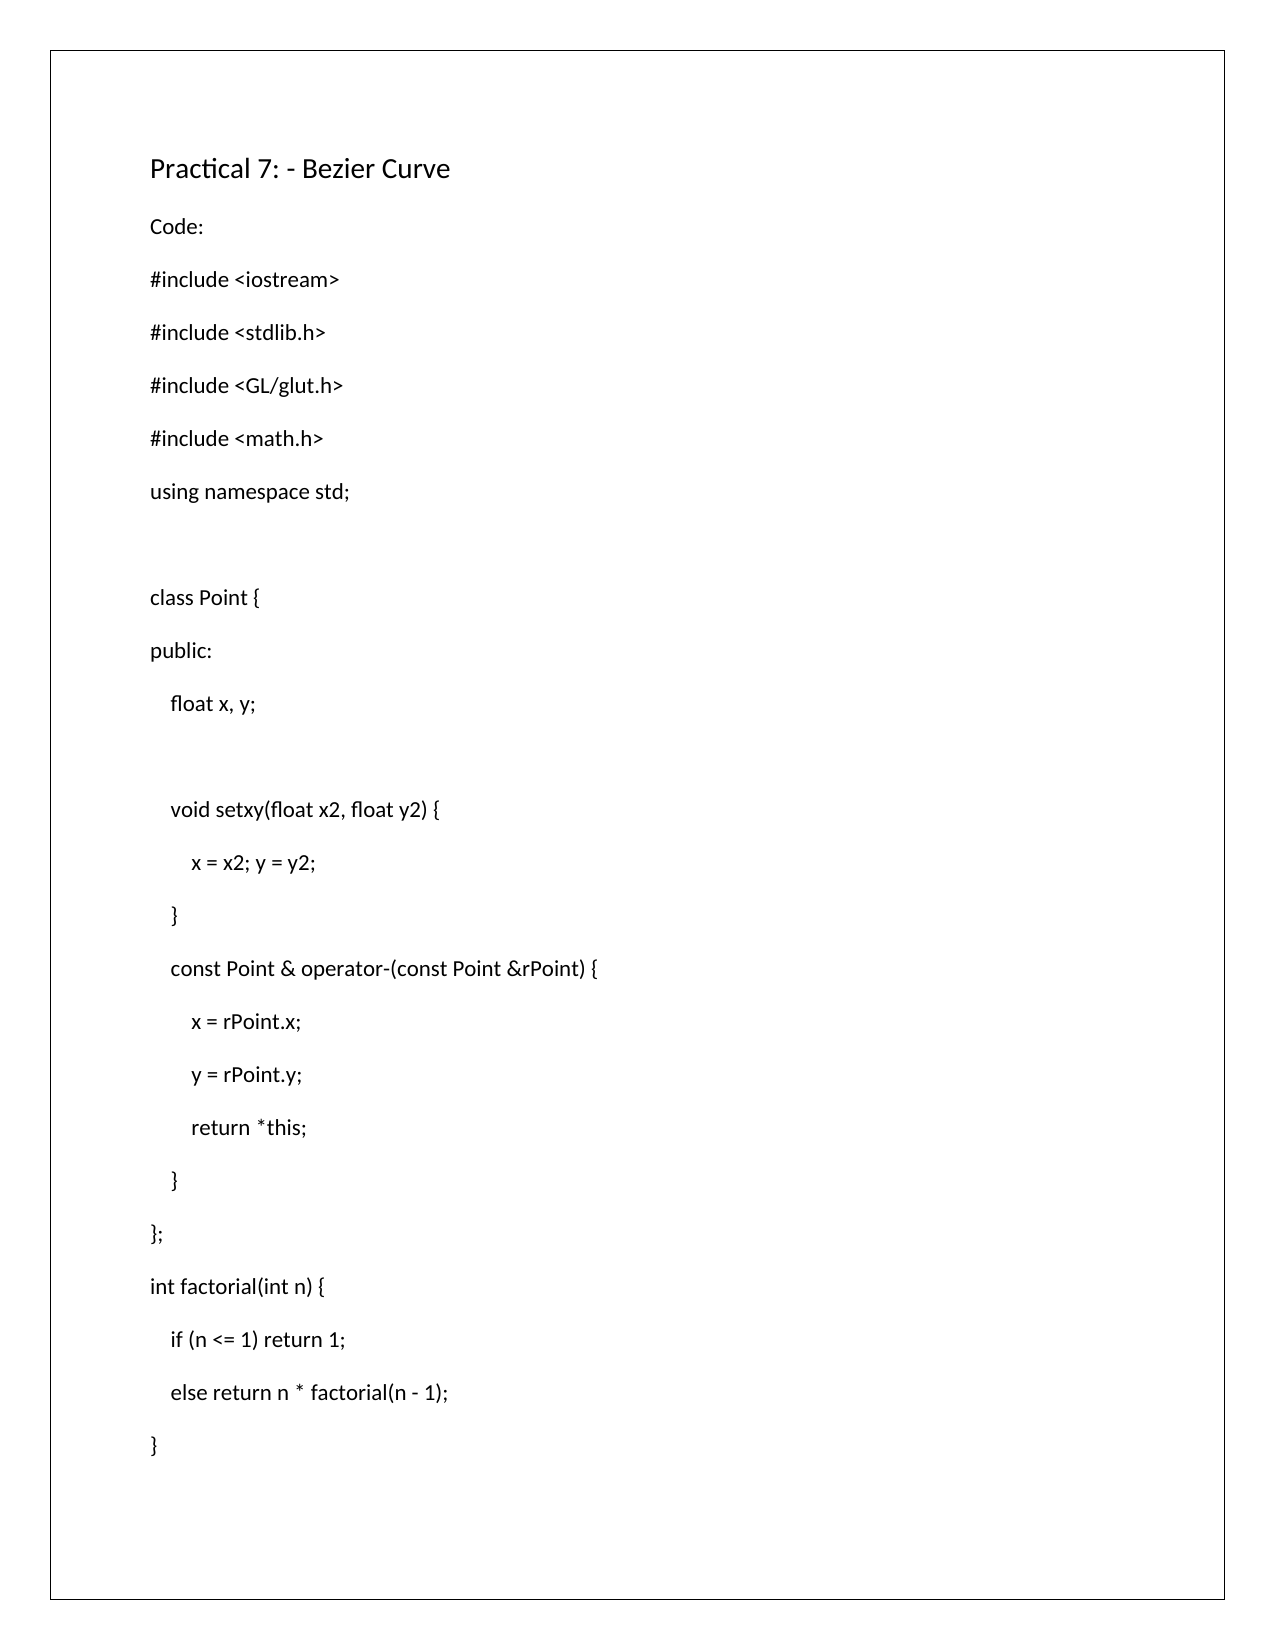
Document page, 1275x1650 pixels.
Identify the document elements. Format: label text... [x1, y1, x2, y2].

text int factorial(int n) { [150, 1272, 1125, 1300]
text x = x2; y = y2; [150, 848, 1125, 876]
text void setxy(float x2, float y2) { [150, 795, 1125, 823]
text #include <stdlib.h> [150, 318, 1125, 346]
text public: [150, 636, 1125, 664]
text Code: [150, 212, 1125, 240]
text #include <iostream> [150, 265, 1125, 293]
text class Point { [150, 583, 1125, 611]
text Practical 7: - Bezier Curve [150, 150, 1125, 186]
text const Point & operator-(const Point &rPoint) { [150, 954, 1125, 982]
text } [150, 901, 1125, 929]
text }; [150, 1219, 1125, 1247]
text if (n <= 1) return 1; [150, 1325, 1125, 1353]
text return *this; [150, 1113, 1125, 1141]
text } [150, 1166, 1125, 1194]
text y = rPoint.y; [150, 1060, 1125, 1088]
text } [150, 1431, 1125, 1459]
text x = rPoint.x; [150, 1007, 1125, 1035]
text using namespace std; [150, 477, 1125, 505]
text #include <math.h> [150, 424, 1125, 452]
text #include <GL/glut.h> [150, 371, 1125, 399]
text else return n * factorial(n - 1); [150, 1378, 1125, 1406]
text float x, y; [150, 689, 1125, 717]
